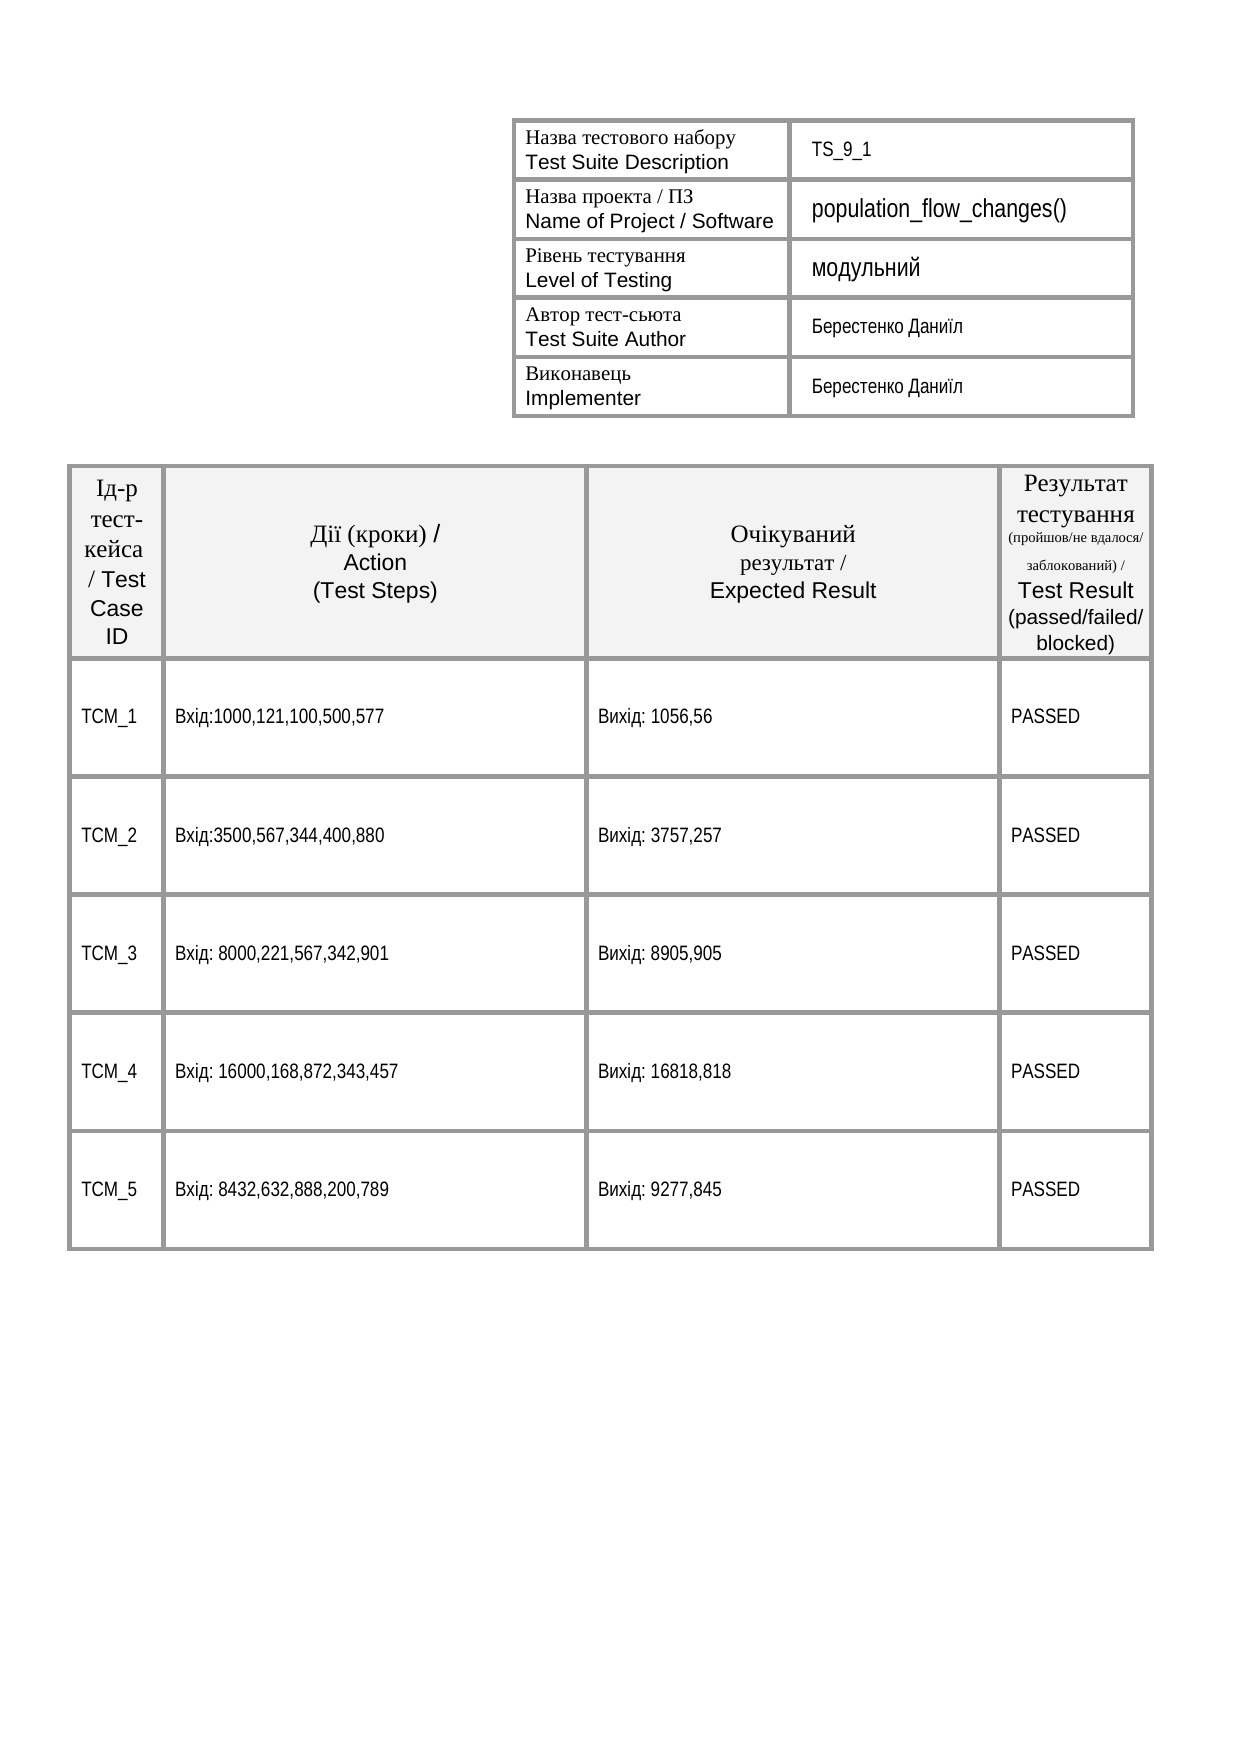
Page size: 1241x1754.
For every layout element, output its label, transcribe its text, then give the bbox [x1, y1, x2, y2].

table_cell TCM_3 [72, 897, 161, 1010]
table_cell Вхід: 16000,168,872,343,457 [166, 1015, 584, 1128]
table_cell Вихід: 3757,257 [589, 779, 997, 892]
table_cell Берестенко Даниїл [792, 300, 1131, 354]
table_cell Назва проекта / ПЗ Name of Project / Software [516, 182, 787, 236]
table_cell Вхід: 8432,632,888,200,789 [166, 1133, 584, 1247]
table_cell TCM_4 [72, 1015, 161, 1128]
table_cell Вхід: 8000,221,567,342,901 [166, 897, 584, 1010]
table_cell модульний [792, 241, 1131, 295]
table_cell Вихід: 9277,845 [589, 1133, 997, 1247]
table_header Ід-р тест-кейса / Test Case ID [72, 468, 161, 656]
table_cell Вихід: 8905,905 [589, 897, 997, 1010]
table_cell PASSED [1002, 779, 1149, 892]
table_cell PASSED [1002, 1015, 1149, 1128]
table_header Назва тестового набору Test Suite Description [516, 123, 787, 177]
table_header Дії (кроки) / Action (Test Steps) [166, 468, 584, 656]
table_cell PASSED [1002, 897, 1149, 1010]
table_cell Виконавець Implementer [516, 359, 787, 413]
table_header Очікуваний результат / Expected Result [589, 468, 997, 656]
table_cell TCM_2 [72, 779, 161, 892]
table_cell TCM_5 [72, 1133, 161, 1247]
table_cell Вхід:3500,567,344,400,880 [166, 779, 584, 892]
table_cell population_flow_changes() [792, 182, 1131, 236]
table_cell PASSED [1002, 1133, 1149, 1247]
table_cell Вхід:1000,121,100,500,577 [166, 661, 584, 774]
table_cell PASSED [1002, 661, 1149, 774]
table_cell TCM_1 [72, 661, 161, 774]
table_cell Вихід: 16818,818 [589, 1015, 997, 1128]
table_header Результат тестування (пройшов/не вдалося/ заблокований) / Test Result (passed/failed/ blocked) [1002, 468, 1149, 656]
table_cell Автор тест-сьюта Test Suite Author [516, 300, 787, 354]
table_header TS_9_1 [792, 123, 1131, 177]
table_cell Берестенко Даниїл [792, 359, 1131, 413]
table_cell Рівень тестування Level of Testing [516, 241, 787, 295]
table_cell Вихід: 1056,56 [589, 661, 997, 774]
